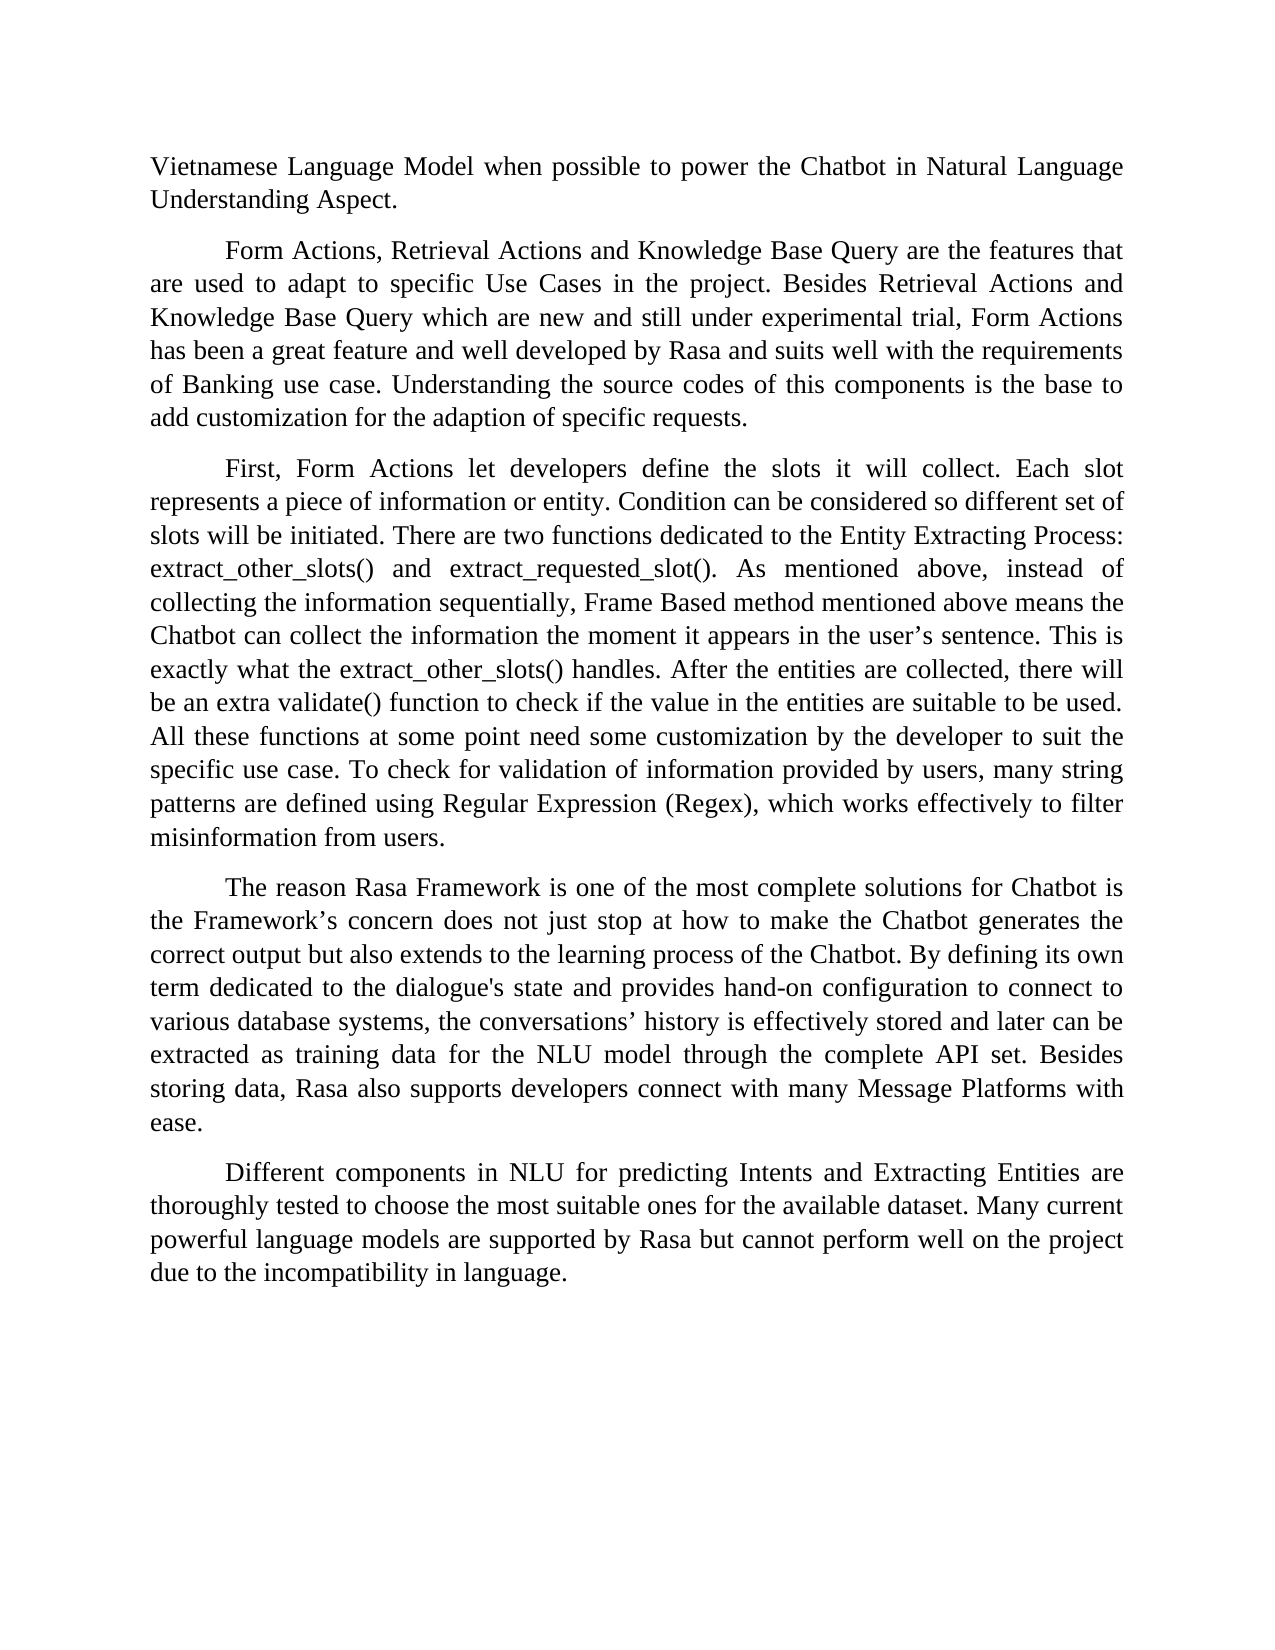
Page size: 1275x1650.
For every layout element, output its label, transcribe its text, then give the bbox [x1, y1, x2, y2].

text Form Actions, Retrieval Actions and Knowledge Base Query are the features that are used to adapt to specific Use Cases in the project. Besides Retrieval Actions and Knowledge Base Query which are new and still under experimental trial, Form Actions has been a great feature and well developed by Rasa and suits well with the requirements of Banking use case. Understanding the source codes of this components is the base to add customization for the adaption of specific requests. [150, 234, 1125, 433]
text Different components in NLU for predicting Intents and Extracting Entities are thoroughly tested to choose the most suitable ones for the available dataset. Many current powerful language models are supported by Rasa but cannot perform well on the project due to the incompatibility in language. [150, 1156, 1125, 1288]
text First, Form Actions let developers define the slots it will collect. Each slot represents a piece of information or entity. Condition can be considered so different set of slots will be initiated. There are two functions dedicated to the Entity Extracting Process: extract_other_slots() and extract_requested_slot(). As mentioned above, instead of collecting the information sequentially, Frame Based method mentioned above means the Chatbot can collect the information the moment it appears in the user’s sentence. This is exactly what the extract_other_slots() handles. After the entities are collected, there will be an extra validate() function to check if the value in the entities are suitable to be used. All these functions at some point need some customization by the developer to suit the specific use case. To check for validation of information provided by users, many string patterns are defined using Regular Expression (Regex), which works effectively to filter misinformation from users. [150, 452, 1125, 852]
text The reason Rasa Framework is one of the most complete solutions for Chatbot is the Framework’s concern does not just stop at how to make the Chatbot generates the correct output but also extends to the learning process of the Chatbot. By defining its own term dedicated to the dialogue's state and provides hand-on configuration to connect to various database systems, the conversations’ history is effectively stored and later can be extracted as training data for the NLU model through the complete API set. Besides storing data, Rasa also supports developers connect with many Message Platforms with ease. [150, 871, 1125, 1137]
